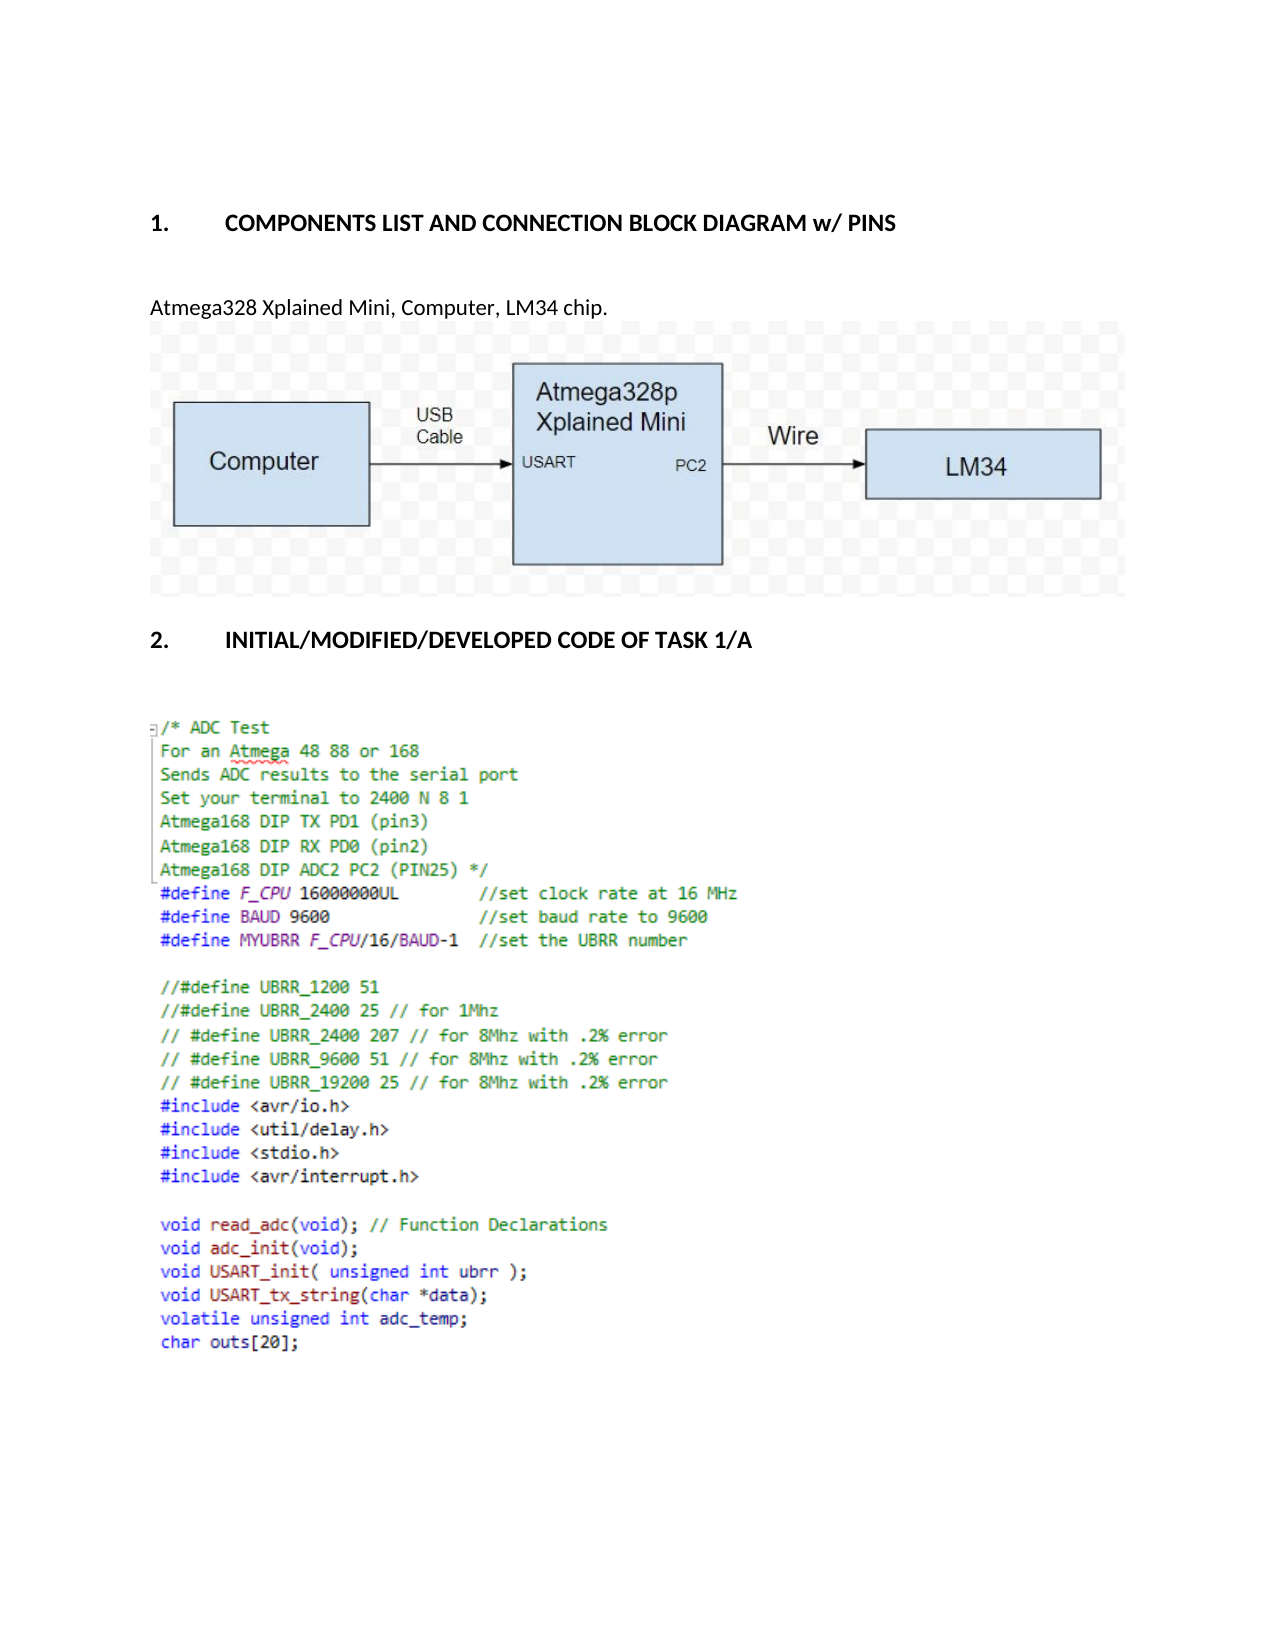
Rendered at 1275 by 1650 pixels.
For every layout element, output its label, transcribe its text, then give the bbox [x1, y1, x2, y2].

list COMPONENTS LIST AND CONNECTION BLOCK DIAGRAM w/ PINS [150, 207, 1125, 237]
text Atmega328 Xplained Mini, Computer, LM34 chip. [150, 293, 1125, 321]
picture [150, 712, 766, 1367]
list INITIAL/MODIFIED/DEVELOPED CODE OF TASK 1/A [150, 624, 1125, 655]
picture [150, 321, 1125, 597]
